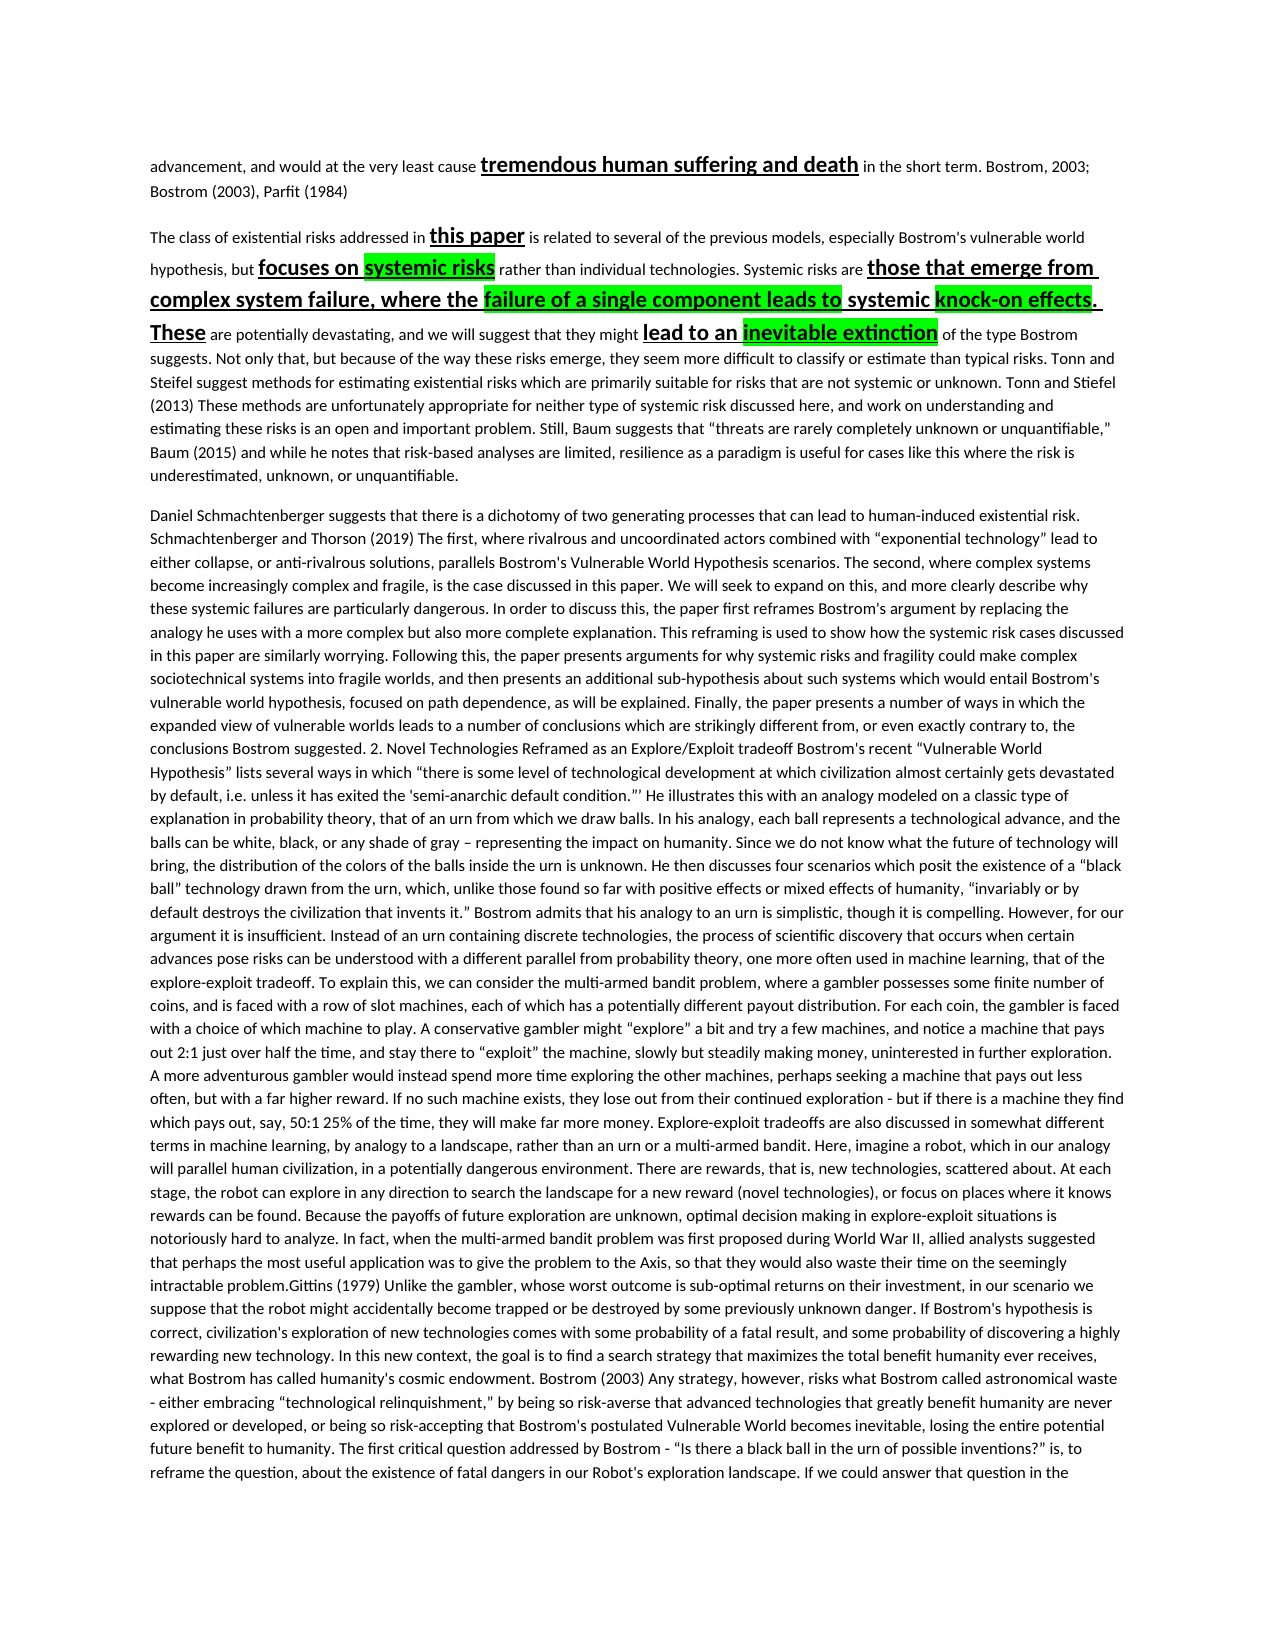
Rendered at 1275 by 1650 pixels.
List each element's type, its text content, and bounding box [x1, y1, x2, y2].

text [150, 150, 1125, 201]
text The class of existential risks addressed in this paper is related to several of the previous models, especially Bostrom's vulnerable world hypothesis, but focuses on systemic risks rather than individual technologies. Systemic risks are those that emerge from complex system failure, where the failure of a single component leads to systemic knock-on effects. These are potentially devastating, and we will suggest that they might lead to an inevitable extinction of the type Bostrom suggests. Not only that, but because of the way these risks emerge, they seem more difficult to classify or estimate than typical risks. Tonn and Steifel suggest methods for estimating existential risks which are primarily suitable for risks that are not systemic or unknown. Tonn and Stiefel (2013) These methods are unfortunately appropriate for neither type of systemic risk discussed here, and work on understanding and estimating these risks is an open and important problem. Still, Baum suggests that “threats are rarely completely unknown or unquantifiable,” Baum (2015) and while he notes that risk-based analyses are limited, resilience as a paradigm is useful for cases like this where the risk is underestimated, unknown, or unquantifiable. [150, 221, 1125, 486]
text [150, 505, 1125, 1482]
